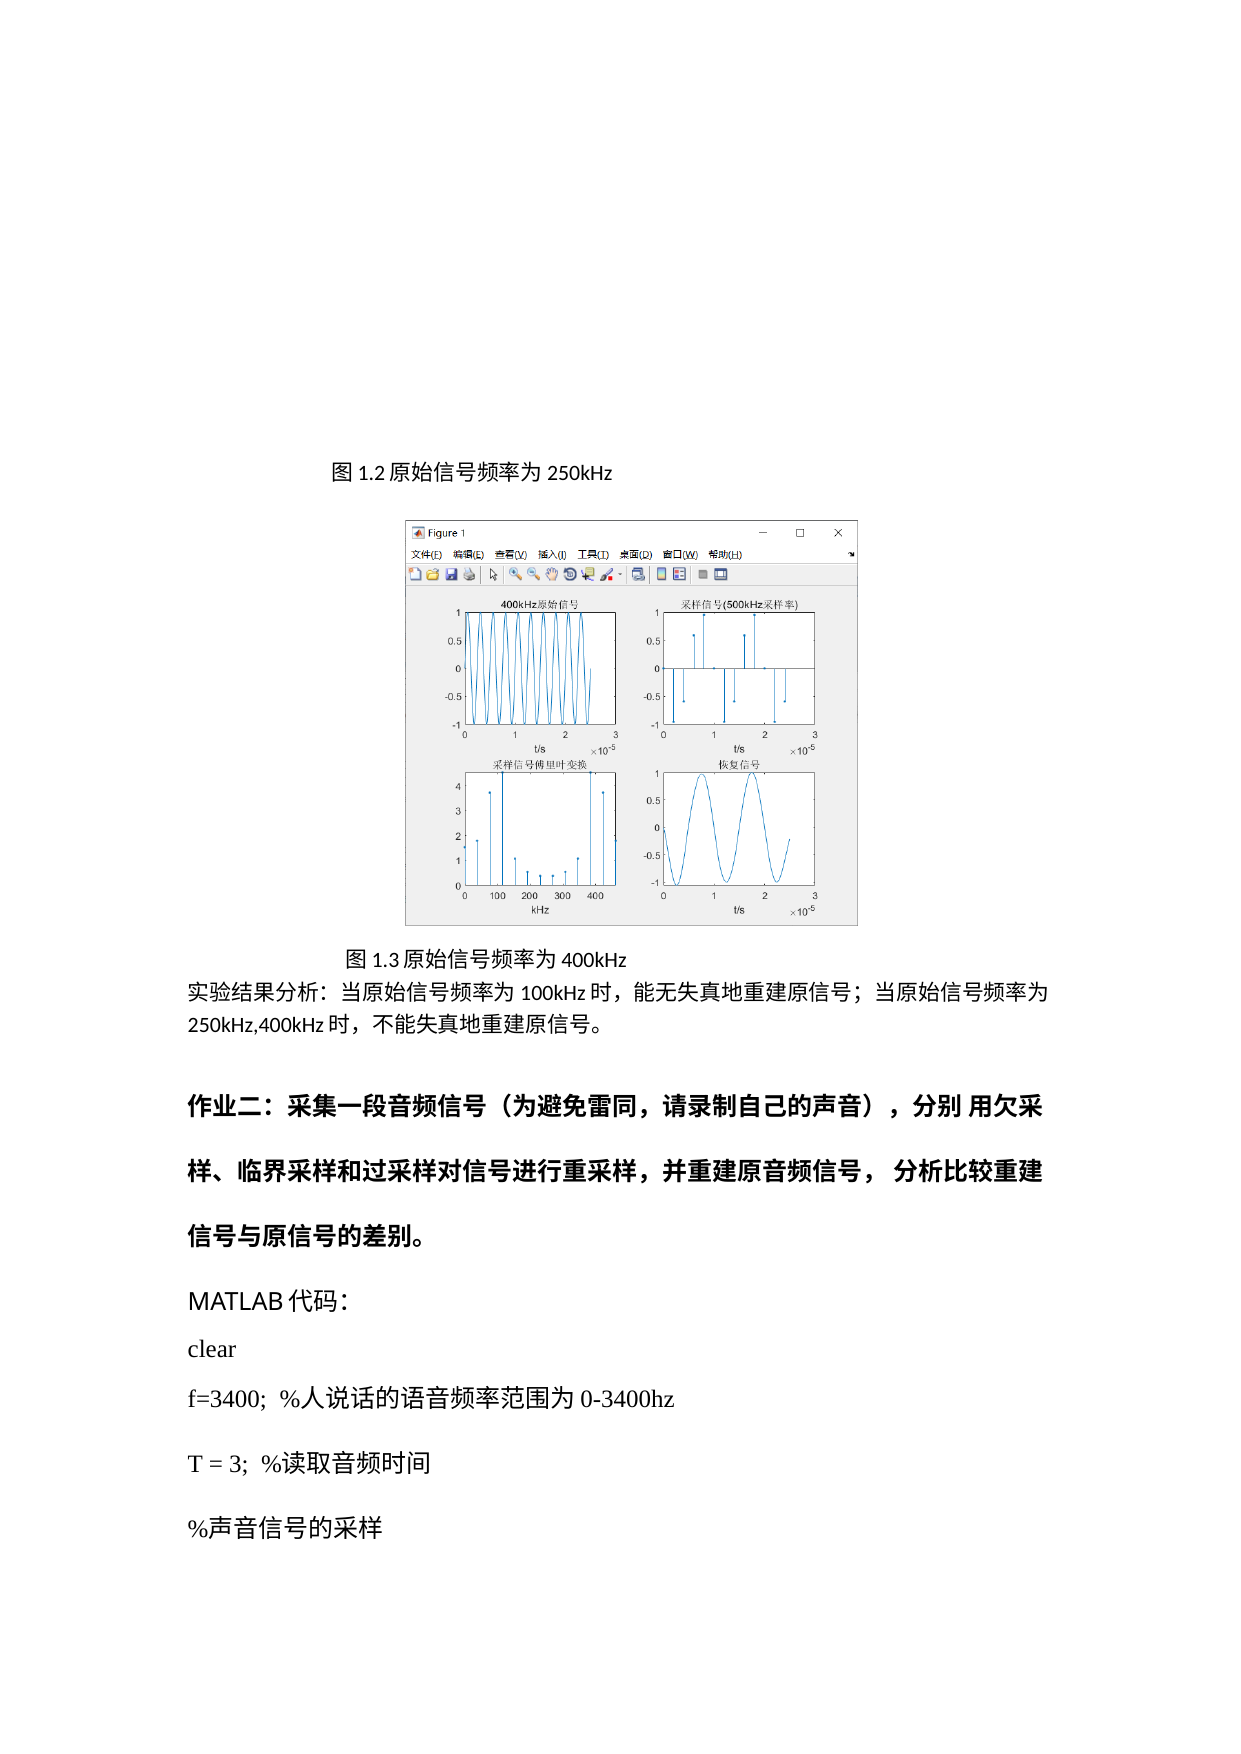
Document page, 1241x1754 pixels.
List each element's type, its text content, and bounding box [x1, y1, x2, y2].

text 作业二：采集一段音频信号（为避免雷同，请录制自己的声音），分别 用欠采样、临界采样和过采样对信号进行重采样，并重建原音频信号， 分析比较重建信号与原信号的差别。 [187, 1072, 1053, 1267]
text MATLAB代码： [187, 1267, 1053, 1332]
picture [405, 520, 858, 926]
text 实验结果分析：当原始信号频率为100kHz时，能无失真地重建原信号；当原始信号频率为250kHz,400kHz时，不能失真地重建原信号。 [187, 974, 1053, 1039]
text clear [187, 1332, 1053, 1364]
text %声音信号的采样 [187, 1494, 1053, 1559]
text T = 3; %读取音频时间 [187, 1429, 1053, 1494]
text f=3400; %人说话的语音频率范围为0-3400hz [187, 1364, 1053, 1429]
text 图1.2原始信号频率为250kHz [187, 454, 1053, 487]
text 图1.3原始信号频率为400kHz [187, 942, 1053, 974]
